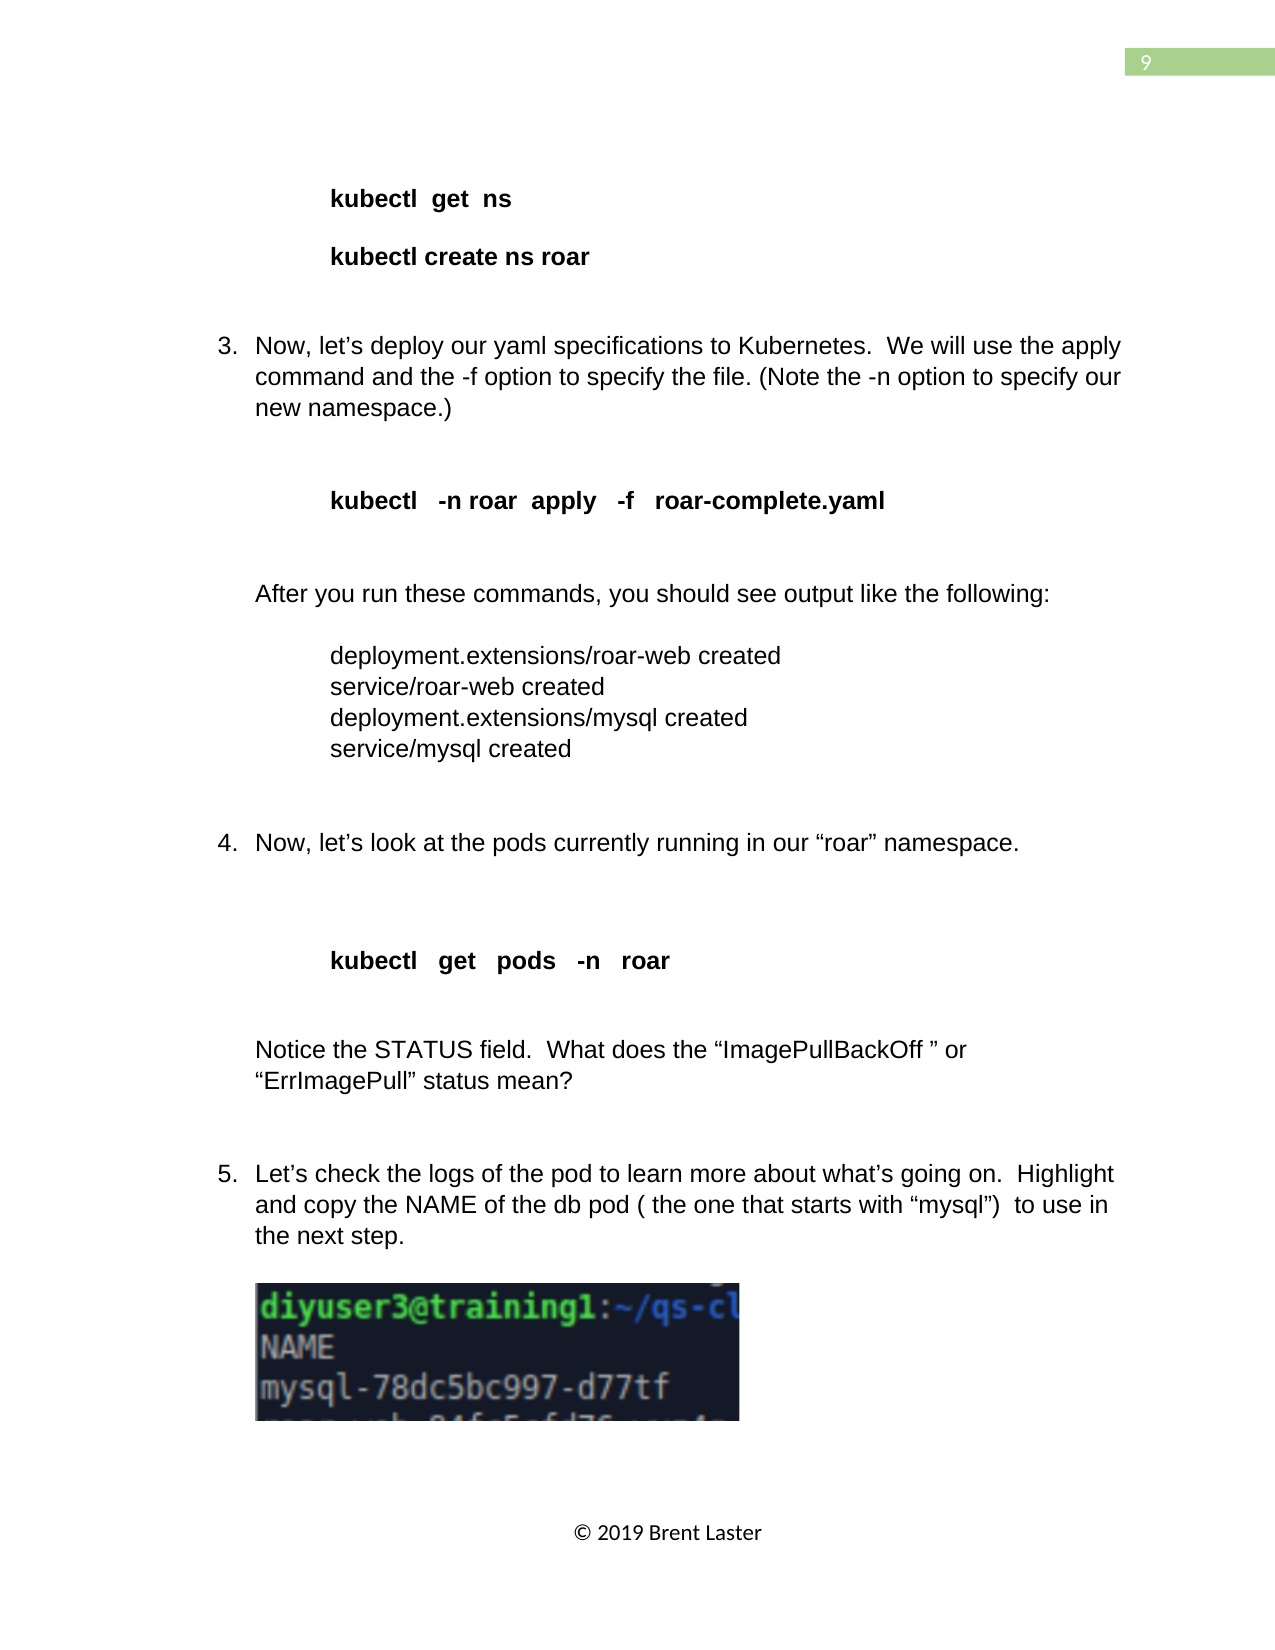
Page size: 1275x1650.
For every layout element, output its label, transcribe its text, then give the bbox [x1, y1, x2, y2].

list Now, let’s look at the pods currently running in our “roar” namespace. [217, 828, 1125, 856]
text kubectl create ns roar [330, 242, 1125, 271]
text kubectl get pods -n roar [330, 946, 1125, 974]
list kubectl -n roar apply -f roar-complete.yaml [255, 486, 1125, 515]
list deployment.extensions/roar-web created [255, 641, 1125, 670]
list service/roar-web created [255, 672, 1125, 701]
list deployment.extensions/mysql created [255, 703, 1125, 732]
list Let’s check the logs of the pod to learn more about what’s going on. Highlight and copy the NAME of the db pod ( the one that starts with “mysql”) to use in the next step. [217, 1159, 1125, 1250]
list After you run these commands, you should see output like the following: [180, 579, 1125, 608]
list service/mysql created [255, 734, 1125, 763]
list Now, let’s deploy our yaml specifications to Kubernetes. We will use the apply command and the -f option to specify the file. (Note the -n option to specify our new namespace.) [217, 331, 1125, 422]
list Notice the STATUS field. What does the “ImagePullBackOff ” or “ErrImagePull” status mean? [255, 1035, 1125, 1094]
text kubectl get ns [330, 184, 1125, 213]
picture [255, 1283, 740, 1421]
